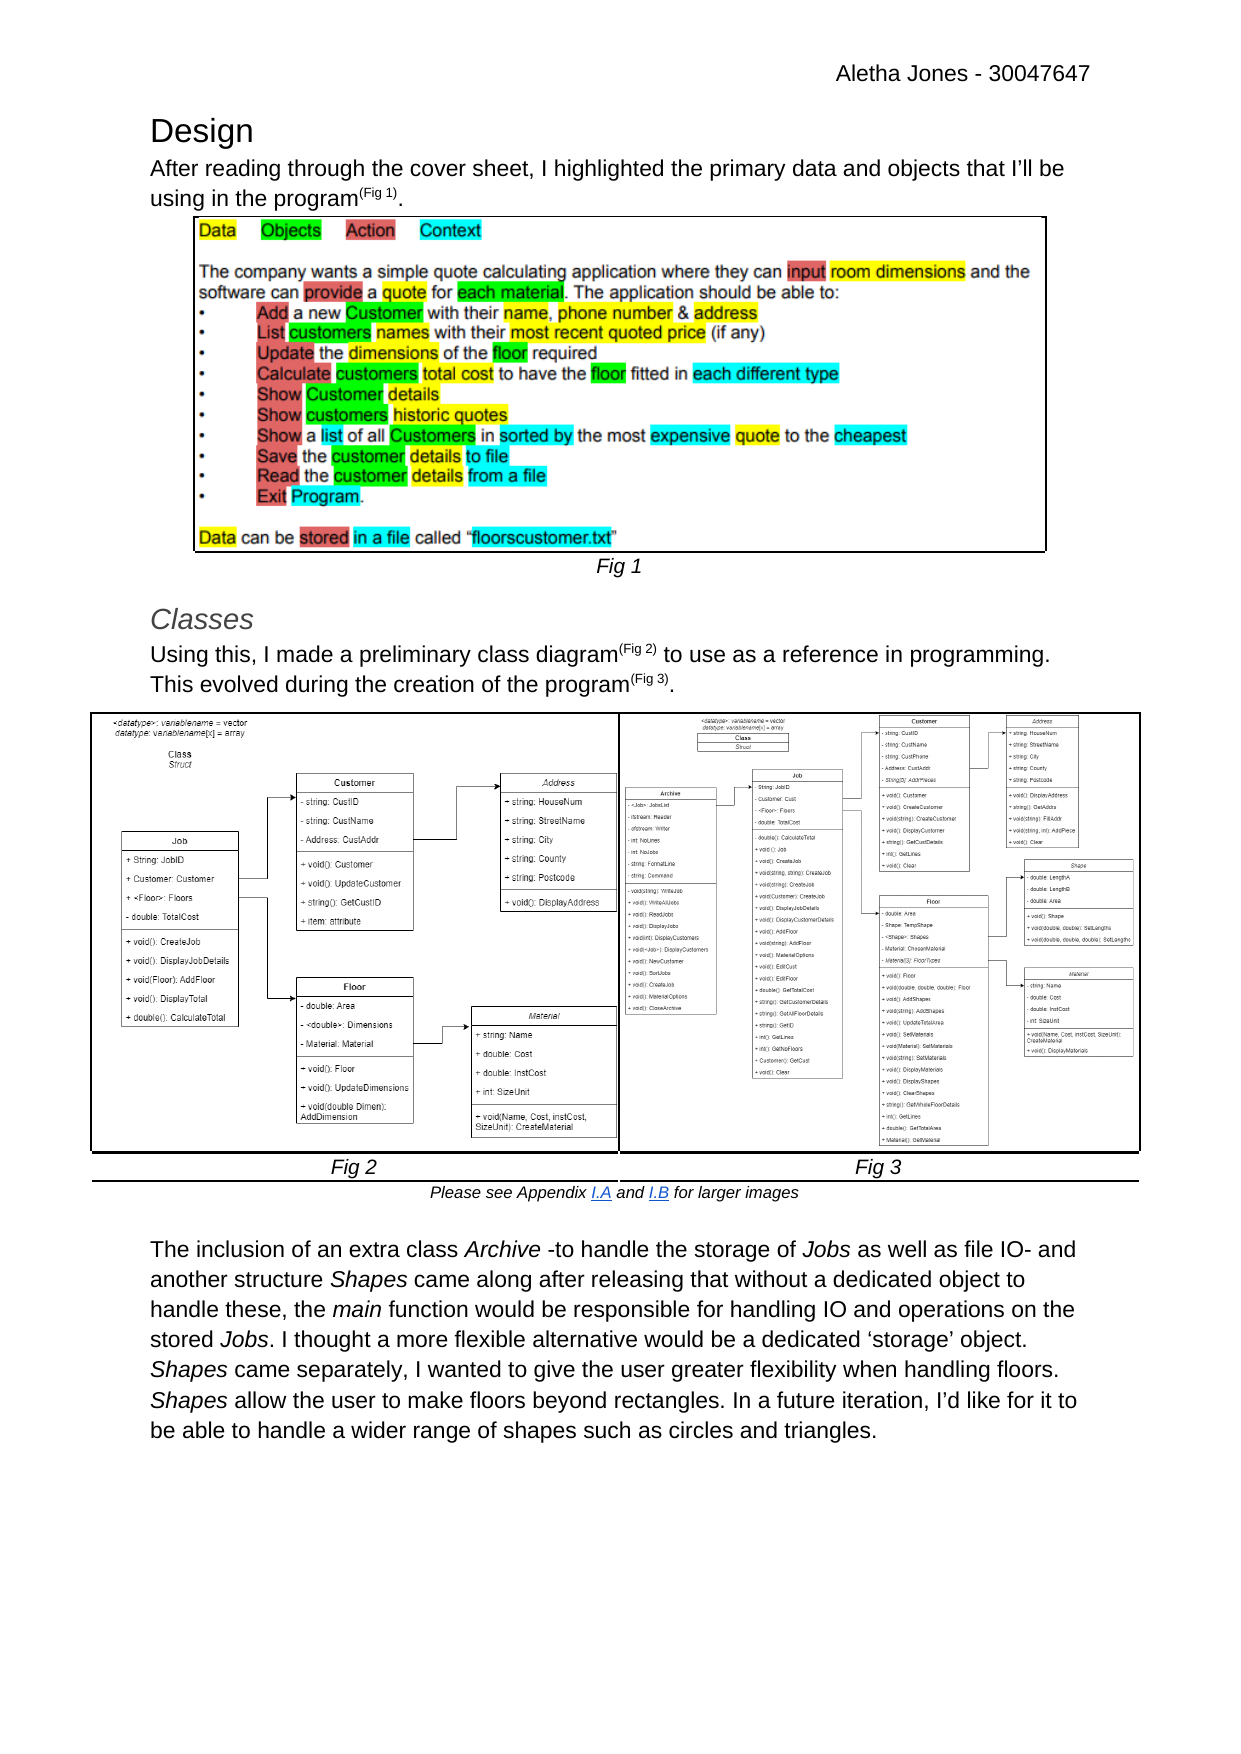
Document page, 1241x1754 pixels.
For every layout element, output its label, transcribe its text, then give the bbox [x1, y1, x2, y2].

subtitle Design [150, 111, 1090, 149]
picture [92, 714, 617, 1140]
table_cell Fig 3 [620, 1154, 1139, 1180]
text Using this, I made a preliminary class diagram(Fig 2) to use as a reference in programming. This evolved during the creation of the program(Fig 3). [150, 641, 1090, 697]
table_cell Fig 2 [92, 1154, 618, 1180]
subtitle Classes [150, 602, 1090, 636]
picture [198, 217, 1042, 551]
table_header [620, 714, 1139, 1151]
table_cell Please see Appendix I.A and I.B for larger images [92, 1182, 1139, 1203]
text After reading through the cover sheet, I highlighted the primary data and objects that I’ll be using in the program(Fig 1). [150, 155, 1090, 212]
picture [624, 714, 1134, 1148]
text The inclusion of an extra class Archive -to handle the storage of Jobs as well as file IO- and another structure Shapes came along after releasing that without a dedicated object to handle these, the main function would be responsible for handling IO and operations on the stored Jobs. I thought a more flexible alternative would be a dedicated ‘storage’ object. [150, 1236, 1090, 1352]
table_header [92, 714, 618, 1151]
text Shapes came separately, I wanted to give the user greater flexibility when handling floors. Shapes allow the user to make floors beyond rectangles. In a future iteration, I’d like for it to be able to handle a wider range of shapes such as circles and triangles. [150, 1356, 1090, 1443]
table_cell Fig 1 [195, 553, 1045, 579]
